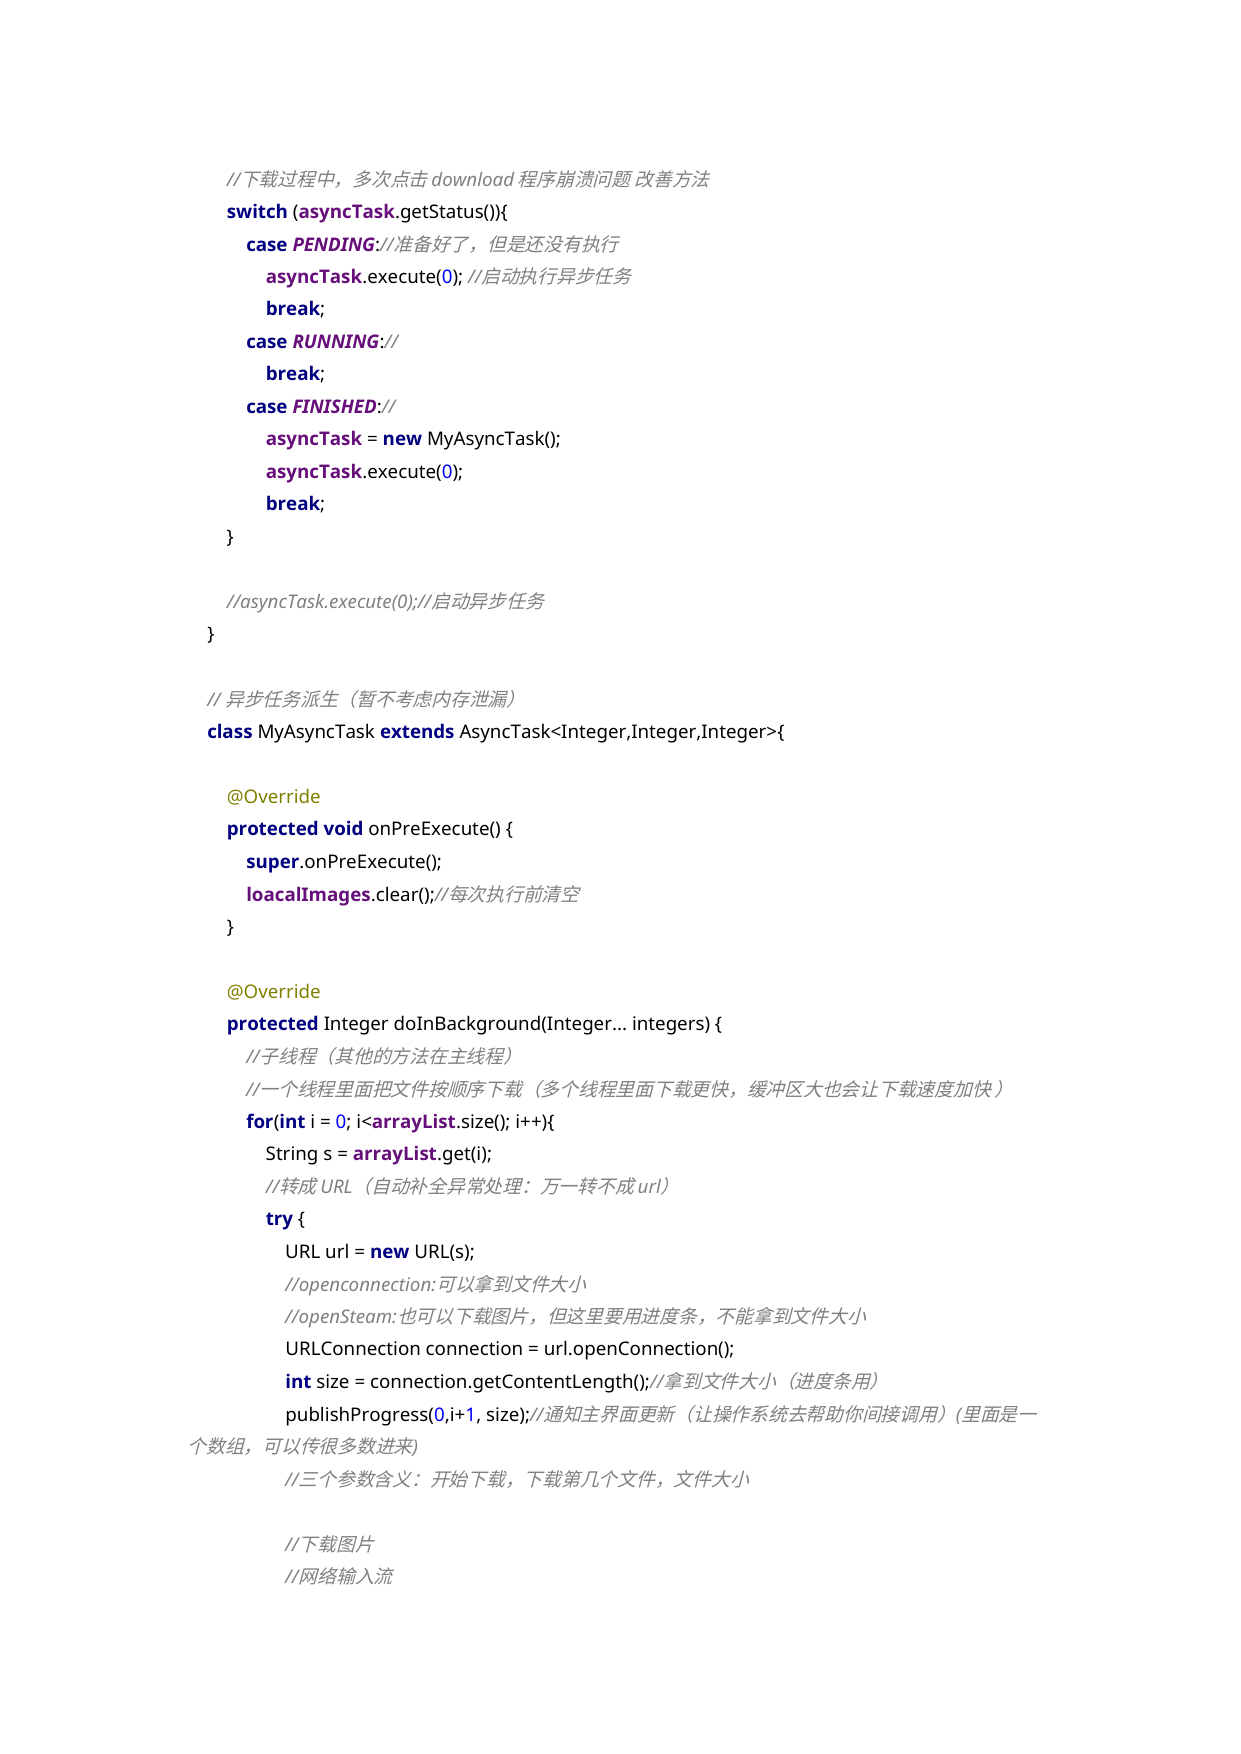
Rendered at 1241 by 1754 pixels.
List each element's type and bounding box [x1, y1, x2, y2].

text [187, 162, 1053, 1592]
